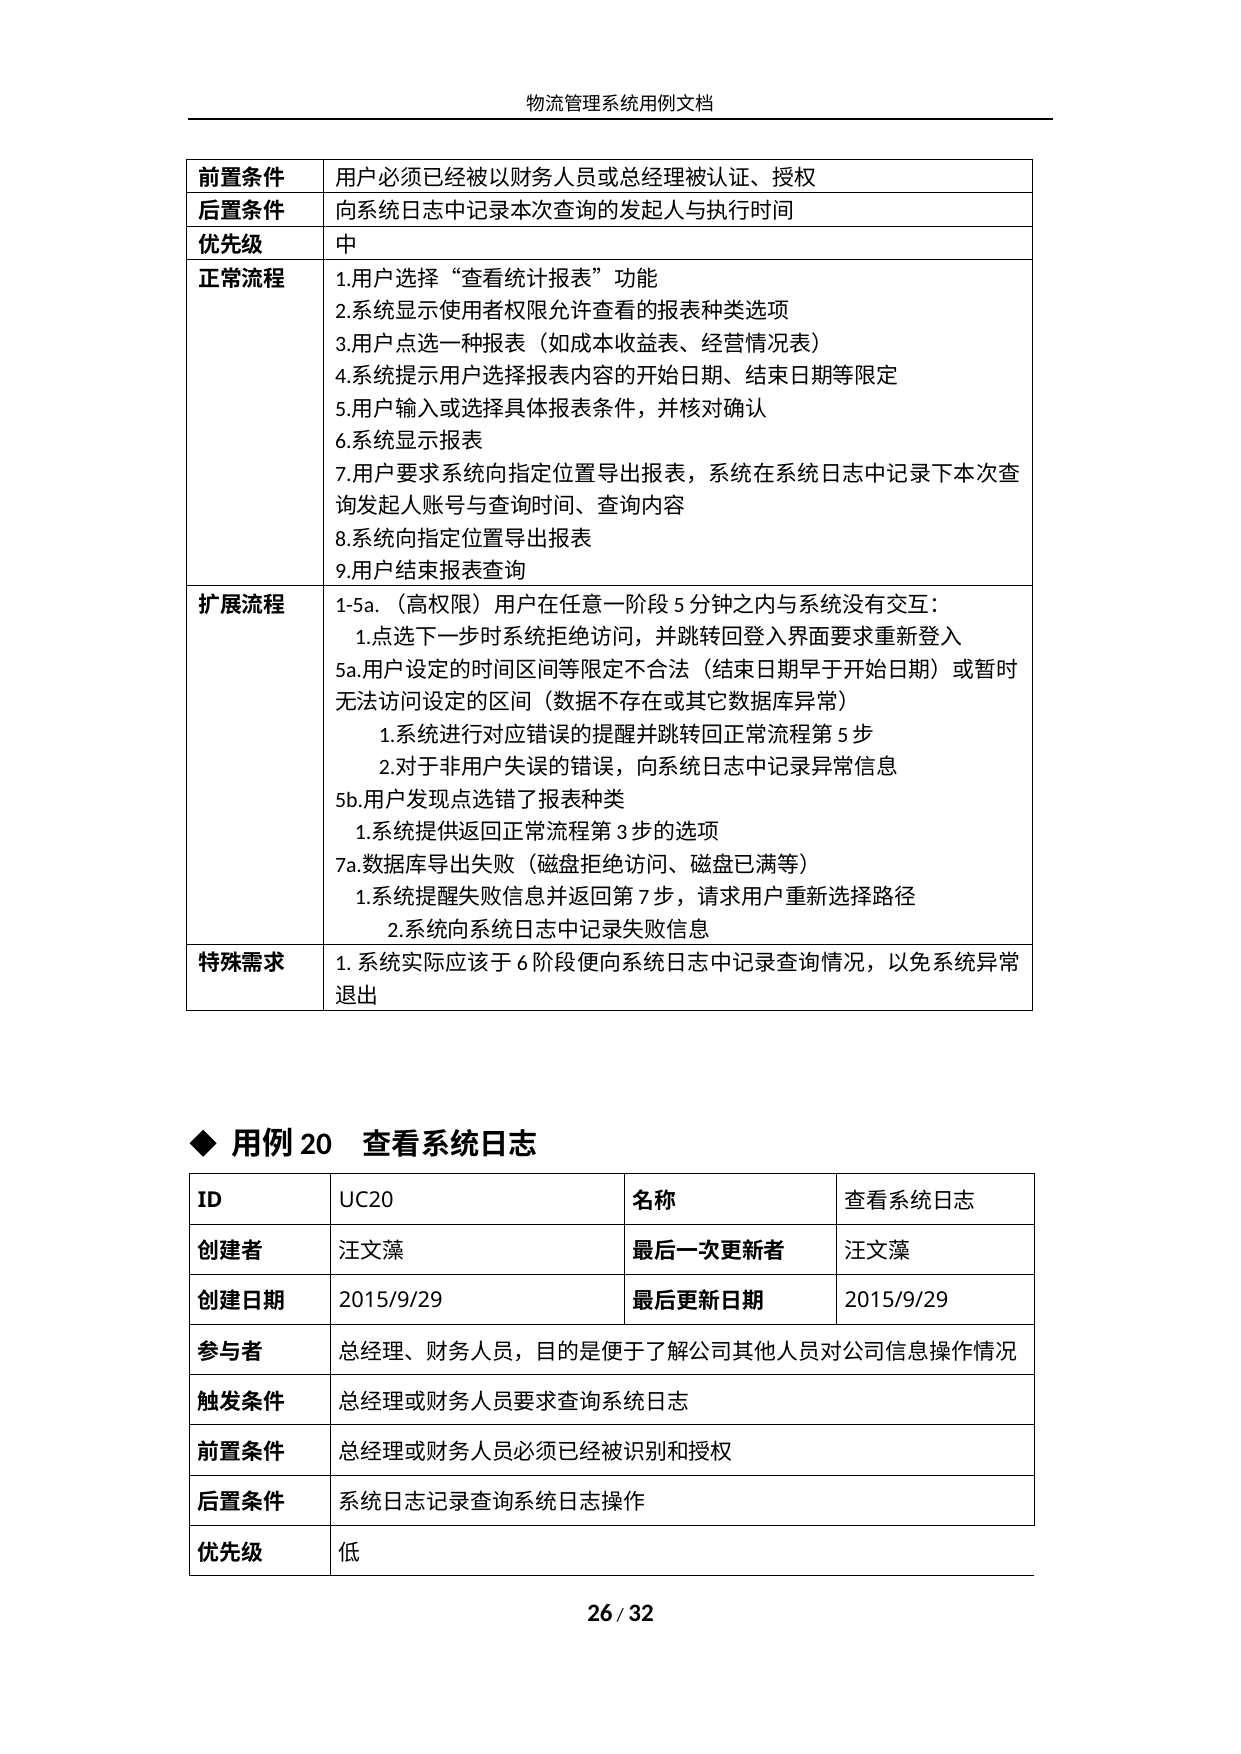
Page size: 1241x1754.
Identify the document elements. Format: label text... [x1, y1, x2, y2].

table_cell 最后一次更新者 [625, 1225, 836, 1274]
table_cell 总经理或财务人员要求查询系统日志 [331, 1375, 1034, 1424]
table_cell 前置条件 [187, 160, 323, 192]
table_header 名称 [625, 1174, 836, 1223]
table_cell 总经理、财务人员，目的是便于了解公司其他人员对公司信息操作情况 [331, 1325, 1034, 1374]
table_cell 2015/9/29 [837, 1275, 1034, 1324]
list 用例20 查看系统日志 [187, 1108, 1053, 1173]
table_cell 2015/9/29 [331, 1275, 624, 1324]
table_cell 正常流程 [187, 260, 323, 585]
table_cell 用户必须已经被以财务人员或总经理被认证、授权 [324, 160, 1032, 192]
table_cell 创建日期 [190, 1275, 330, 1324]
table_cell 最后更新日期 [625, 1275, 836, 1324]
table_cell 前置条件 [190, 1425, 330, 1474]
table_cell 低 [331, 1526, 1034, 1575]
table_cell 扩展流程 [187, 586, 323, 944]
table_cell 总经理或财务人员必须已经被识别和授权 [331, 1425, 1034, 1474]
table_cell 后置条件 [190, 1476, 330, 1525]
table_cell 后置条件 [187, 193, 323, 226]
table_cell 1-5a. （高权限）用户在任意一阶段5分钟之内与系统没有交互： 1.点选下一步时系统拒绝访问，并跳转回登入界面要求重新登入 5a.用户设定的时间区间等限定不合法（结束日期早于开始日期）或暂时无法访问设定的区间（数据不存在或其它数据库异常） 1.系统进行对应错误的提醒并跳转回正常流程第5步 2.对于非用户失误的错误，向系统日志中记录异常信息 5b.用户发现点选错了报表种类 1.系统提供返回正常流程第3步的选项 7a.数据库导出失败（磁盘拒绝访问、磁盘已满等） 1.系统提醒失败信息并返回第7步，请求用户重新选择路径 2.系统向系统日志中记录失败信息 [324, 586, 1032, 944]
table_cell 优先级 [187, 227, 323, 259]
table_header 查看系统日志 [837, 1174, 1034, 1223]
table_cell 优先级 [190, 1526, 330, 1575]
table_header ID [190, 1174, 330, 1223]
table_cell 1.用户选择“查看统计报表”功能 2.系统显示使用者权限允许查看的报表种类选项 3.用户点选一种报表（如成本收益表、经营情况表） 4.系统提示用户选择报表内容的开始日期、结束日期等限定 5.用户输入或选择具体报表条件，并核对确认 6.系统显示报表 7.用户要求系统向指定位置导出报表，系统在系统日志中记录下本次查询发起人账号与查询时间、查询内容 8.系统向指定位置导出报表 9.用户结束报表查询 [324, 260, 1032, 585]
table_cell 中 [324, 227, 1032, 259]
table_cell 向系统日志中记录本次查询的发起人与执行时间 [324, 193, 1032, 226]
table_cell 参与者 [190, 1325, 330, 1374]
table_header UC20 [331, 1174, 624, 1223]
table_cell 1. 系统实际应该于6阶段便向系统日志中记录查询情况，以免系统异常退出 [324, 945, 1032, 1010]
table_cell 创建者 [190, 1225, 330, 1274]
table_cell 汪文藻 [331, 1225, 624, 1274]
table_cell 触发条件 [190, 1375, 330, 1424]
table_cell 特殊需求 [187, 945, 323, 1010]
table_cell 系统日志记录查询系统日志操作 [331, 1476, 1034, 1525]
table_cell 汪文藻 [837, 1225, 1034, 1274]
